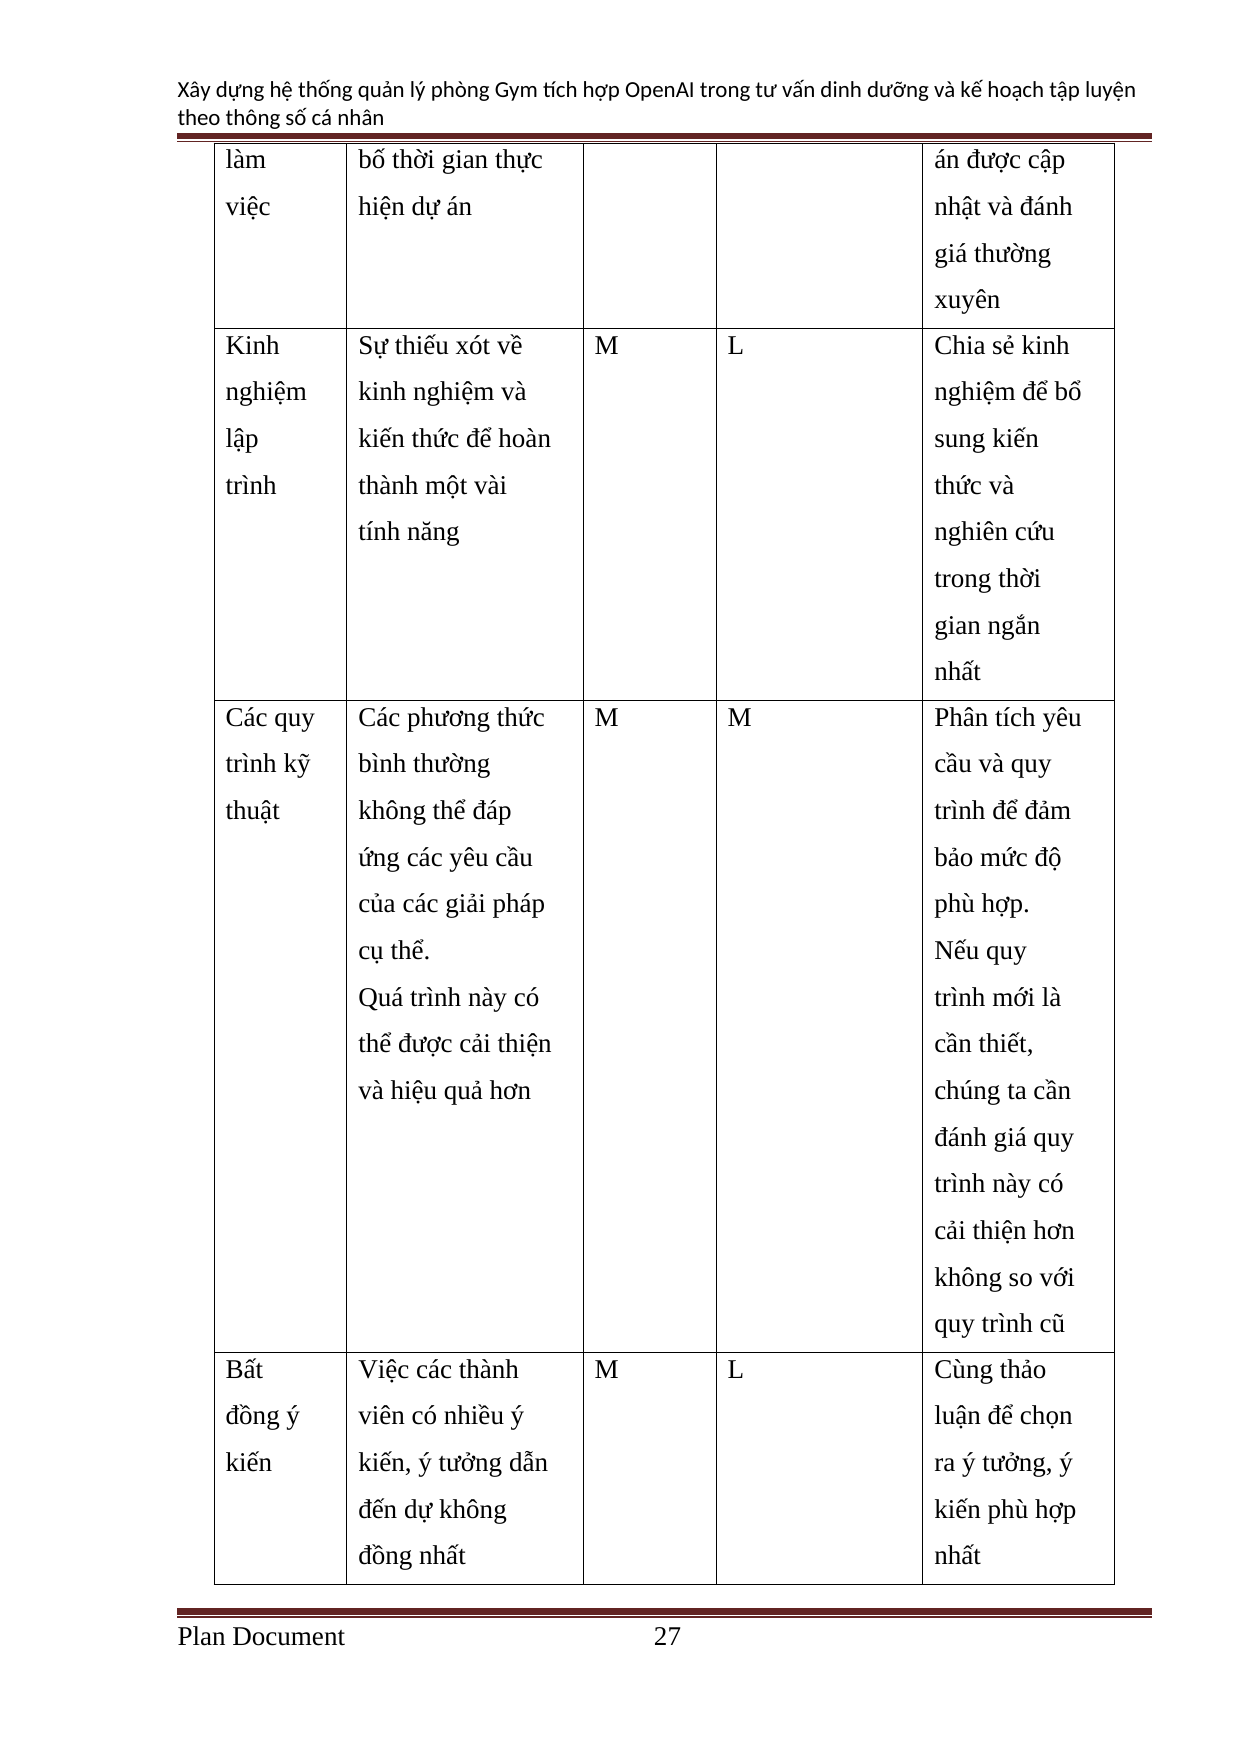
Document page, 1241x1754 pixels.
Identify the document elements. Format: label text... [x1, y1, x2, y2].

table_cell Các quy trình kỹ thuật [215, 701, 346, 1352]
table_cell Phân tích yêu cầu và quy trình để đảm bảo mức độ phù hợp. Nếu quy trình mới là cần thiết, chúng ta cần đánh giá quy trình này có cải thiện hơn không so với quy trình cũ [923, 701, 1114, 1352]
table_cell Các phương thức bình thường không thể đáp ứng các yêu cầu của các giải pháp cụ thể. Quá trình này có thể được cải thiện và hiệu quả hơn [347, 701, 583, 1352]
table_cell Bất đồng ý kiến [215, 1353, 346, 1584]
table_cell Dự kiến lịch trình thực hiện và phân bố thời gian thực hiện dự án [347, 144, 583, 328]
table_cell M [717, 144, 922, 328]
table_cell M [717, 701, 922, 1352]
table_cell M [584, 329, 716, 700]
table_cell Chia sẻ kinh nghiệm để bổ sung kiến thức và nghiên cứu trong thời gian ngắn nhất [923, 329, 1114, 700]
table_cell L [717, 329, 922, 700]
table_cell L [717, 1353, 922, 1584]
table_cell Kinh nghiệm lập trình [215, 329, 346, 700]
table_cell Việc các thành viên có nhiều ý kiến, ý tưởng dẫn đến dự không đồng nhất [347, 1353, 583, 1584]
table_cell Thời gian làm việc [215, 144, 346, 328]
table_cell M [584, 144, 716, 328]
table_cell M [584, 1353, 716, 1584]
table_cell Cùng thảo luận để chọn ra ý tưởng, ý kiến phù hợp nhất [923, 1353, 1114, 1584]
table_cell Sự thiếu xót về kinh nghiệm và kiến thức để hoàn thành một vài tính năng [347, 329, 583, 700]
table_cell M [584, 701, 716, 1352]
table_cell Thời gian thực hiện dự án được cập nhật và đánh giá thường xuyên [923, 144, 1114, 328]
